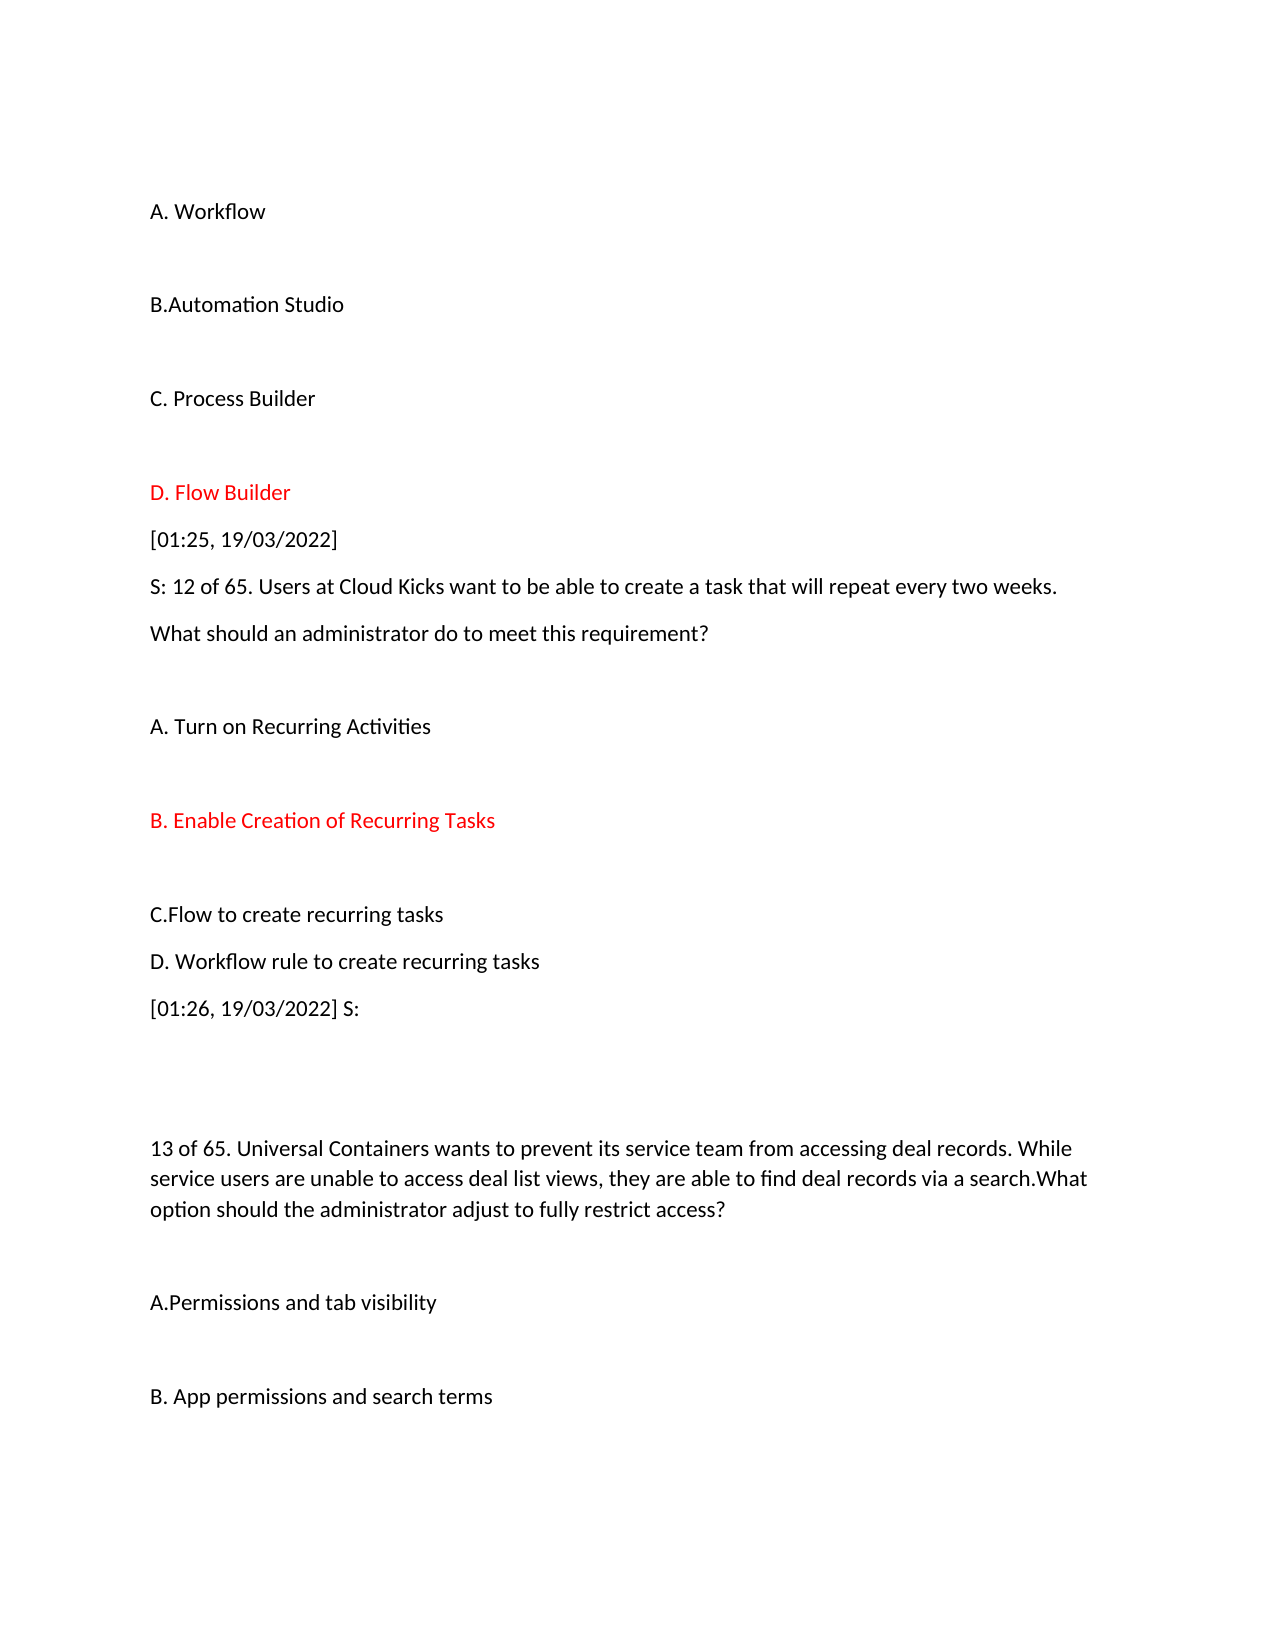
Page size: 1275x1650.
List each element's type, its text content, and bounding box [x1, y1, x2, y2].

text [01:26, 19/03/2022] S: [150, 994, 1125, 1022]
text D. Flow Builder [150, 478, 1125, 506]
text What should an administrator do to meet this requirement? [150, 619, 1125, 647]
text B. Enable Creation of Recurring Tasks [150, 806, 1125, 834]
text B. App permissions and search terms [150, 1382, 1125, 1410]
text A.Permissions and tab visibility [150, 1288, 1125, 1317]
text D. Workflow rule to create recurring tasks [150, 947, 1125, 975]
text C.Flow to create recurring tasks [150, 900, 1125, 928]
text C. Process Builder [150, 384, 1125, 412]
text B.Automation Studio [150, 291, 1125, 319]
text S: 12 of 65. Users at Cloud Kicks want to be able to create a task that will repeat every two weeks. [150, 572, 1125, 600]
text A. Workflow [150, 197, 1125, 225]
text A. Turn on Recurring Activities [150, 712, 1125, 741]
text 13 of 65. Universal Containers wants to prevent its service team from accessing deal records. While service users are unable to access deal list views, they are able to find deal records via a search.What option should the administrator adjust to fully restrict access? [150, 1134, 1125, 1223]
text [01:25, 19/03/2022] [150, 525, 1125, 553]
